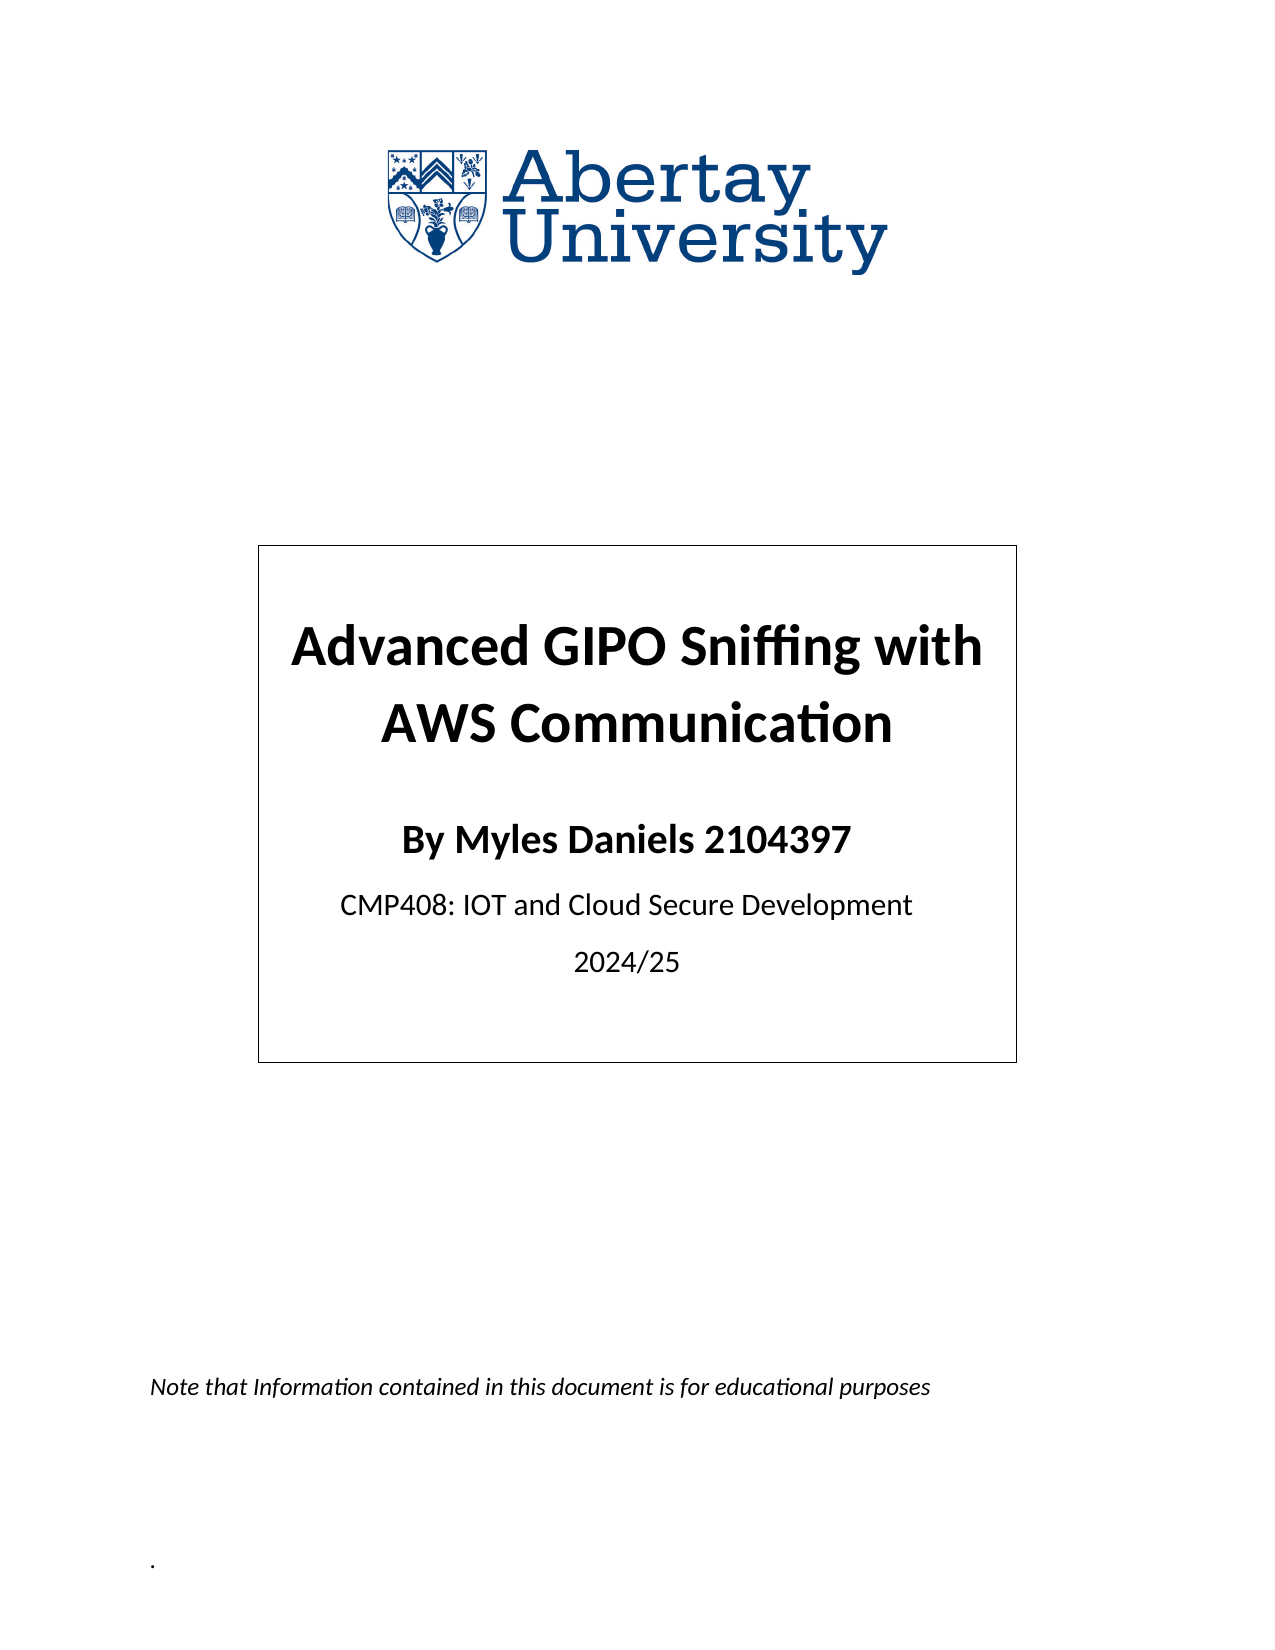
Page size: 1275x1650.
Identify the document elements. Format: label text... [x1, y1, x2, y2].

table_header Advanced GIPO Sniffing with AWS Communication By Myles Daniels 2104397 CMP408: IOT and Cloud Secure Development 2024/25 [259, 546, 1016, 1062]
text Note that Information contained in this document is for educational purposes [150, 1371, 1125, 1402]
